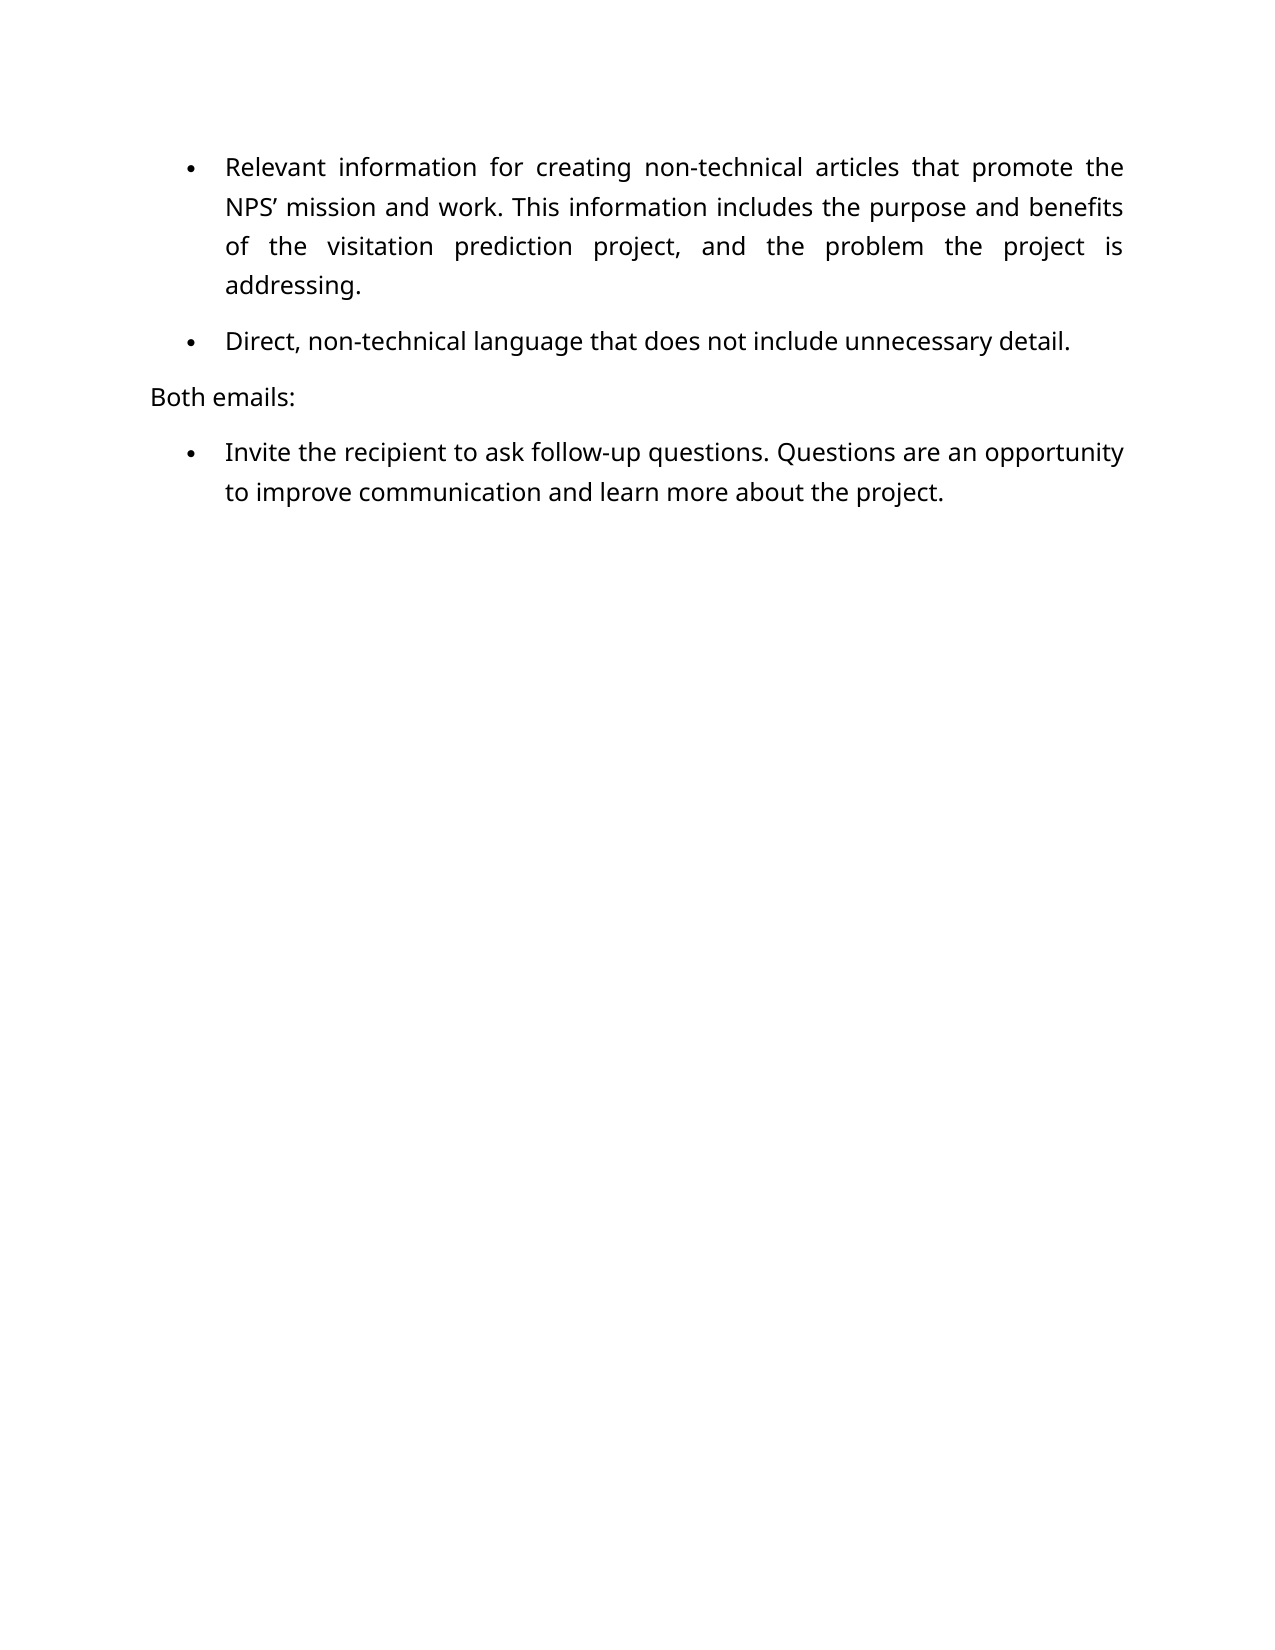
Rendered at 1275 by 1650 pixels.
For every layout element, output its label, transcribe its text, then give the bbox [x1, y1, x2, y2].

list Invite the recipient to ask follow-up questions. Questions are an opportunity to improve communication and learn more about the project. [187, 435, 1125, 508]
text Both emails: [150, 379, 1125, 413]
list Direct, non-technical language that does not include unnecessary detail. [187, 323, 1125, 357]
list Relevant information for creating non-technical articles that promote the NPS’ mission and work. This information includes the purpose and benefits of the visitation prediction project, and the problem the project is addressing. [187, 150, 1125, 302]
